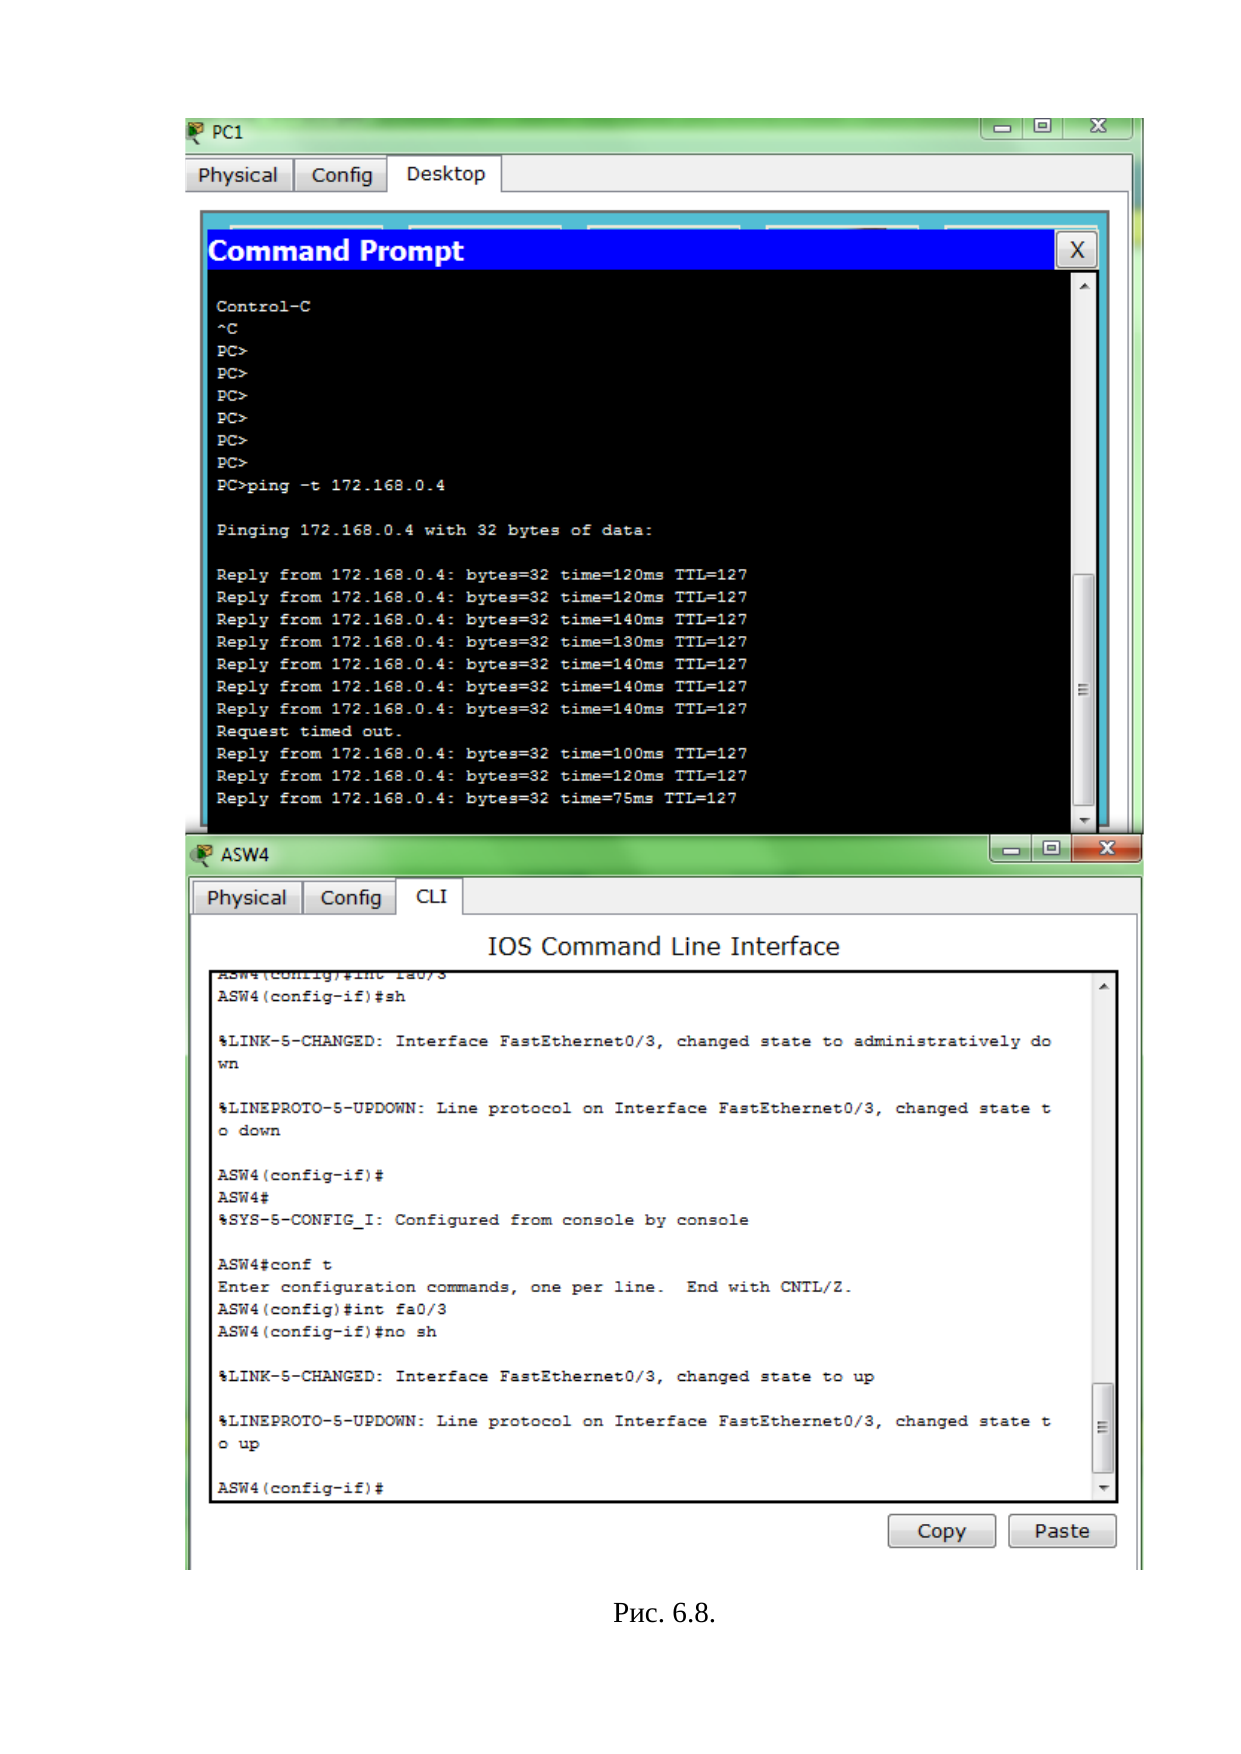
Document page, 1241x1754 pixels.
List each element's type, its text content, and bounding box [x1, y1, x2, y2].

text Рис. 6.8. [177, 1595, 1152, 1628]
picture [185, 118, 1144, 1570]
